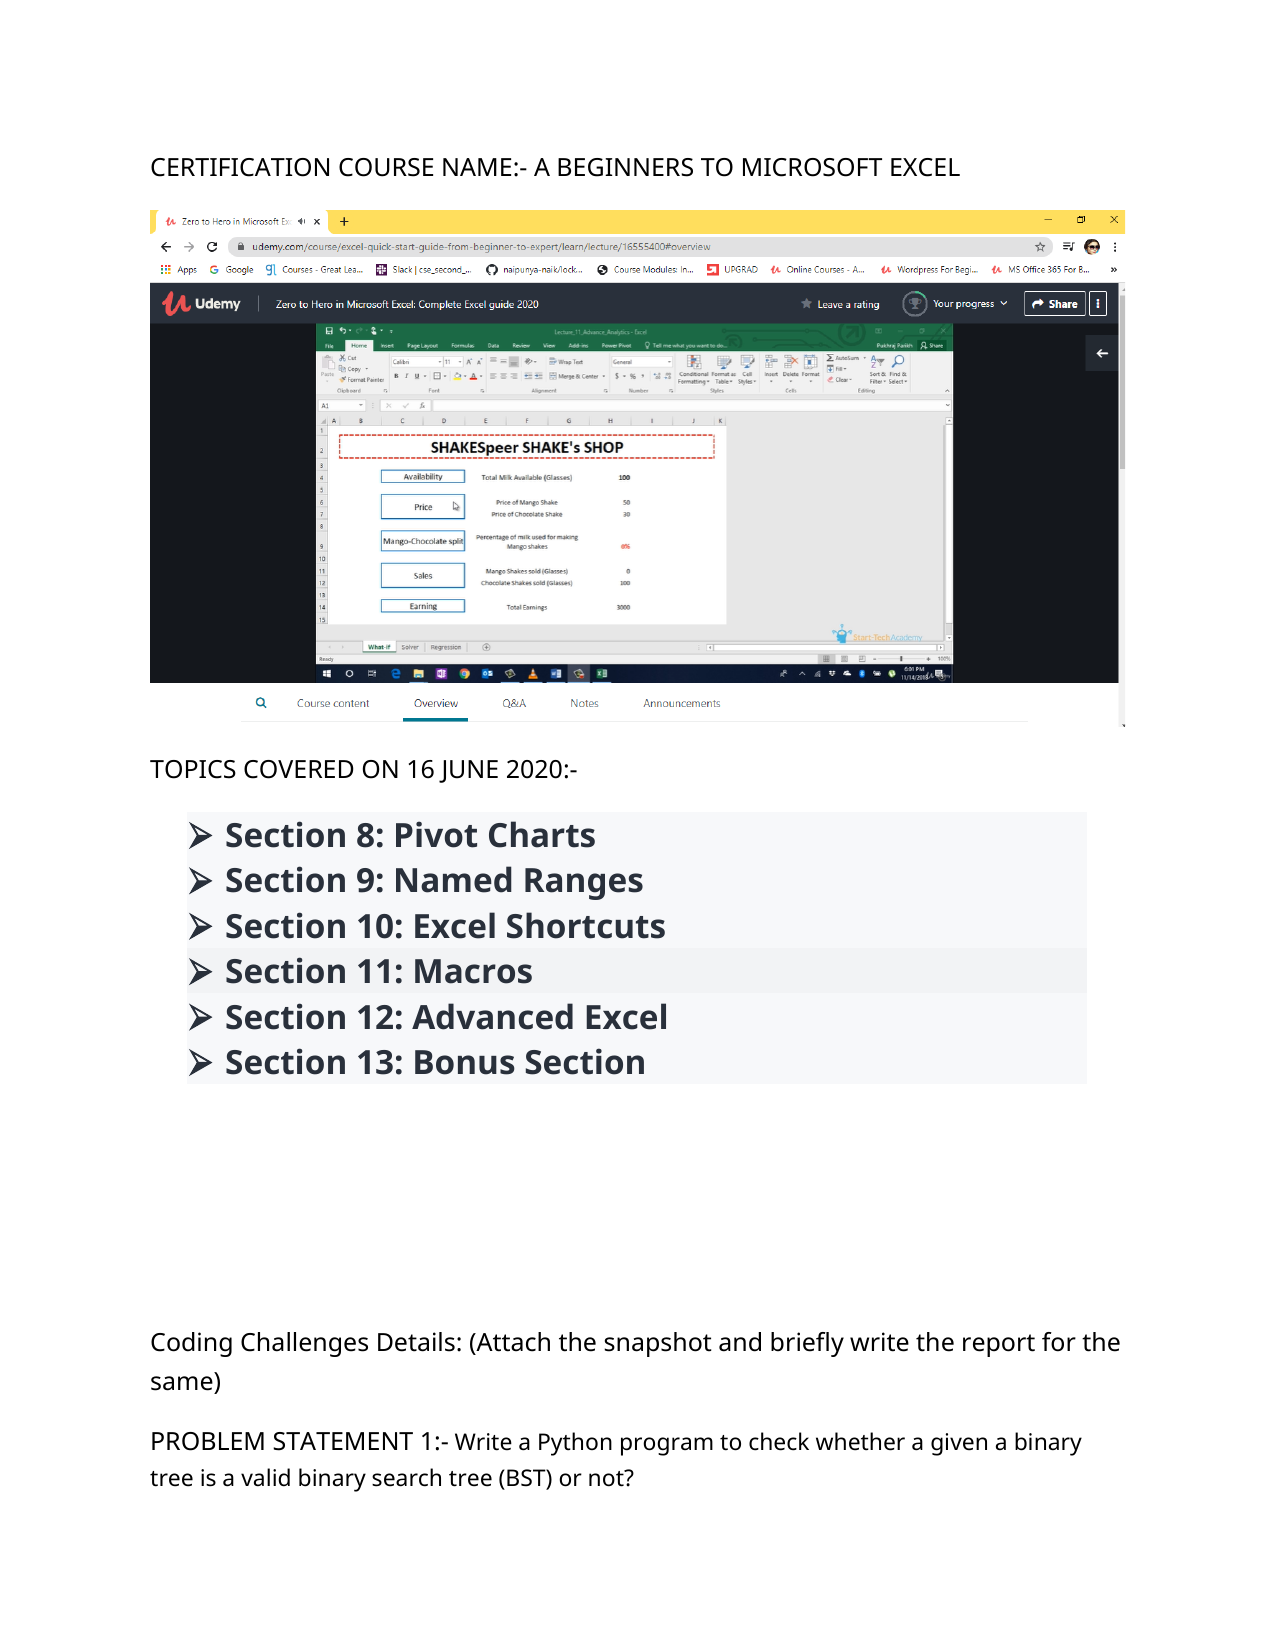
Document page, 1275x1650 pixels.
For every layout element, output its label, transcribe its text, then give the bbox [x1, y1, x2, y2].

list Section 10: Excel Shortcuts [187, 903, 1087, 948]
list Section 8: Pivot Charts [187, 812, 1087, 857]
list Section 11: Macros [187, 948, 1087, 993]
text Coding Challenges Details: (Attach the snapshot and briefly write the report for the same) [150, 1324, 1125, 1398]
picture [150, 210, 1125, 727]
list Section 9: Named Ranges [187, 857, 1087, 903]
list Section 12: Advanced Excel [187, 993, 1087, 1039]
list Section 13: Bonus Section [187, 1039, 1087, 1084]
text PROBLEM STATEMENT 1:- Write a Python program to check whether a given a binary tree is a valid binary search tree (BST) or not? [150, 1423, 1125, 1493]
text TOPICS COVERED ON 16 JUNE 2020:- [150, 752, 1125, 786]
text CERTIFICATION COURSE NAME:- A BEGINNERS TO MICROSOFT EXCEL [150, 150, 1125, 184]
